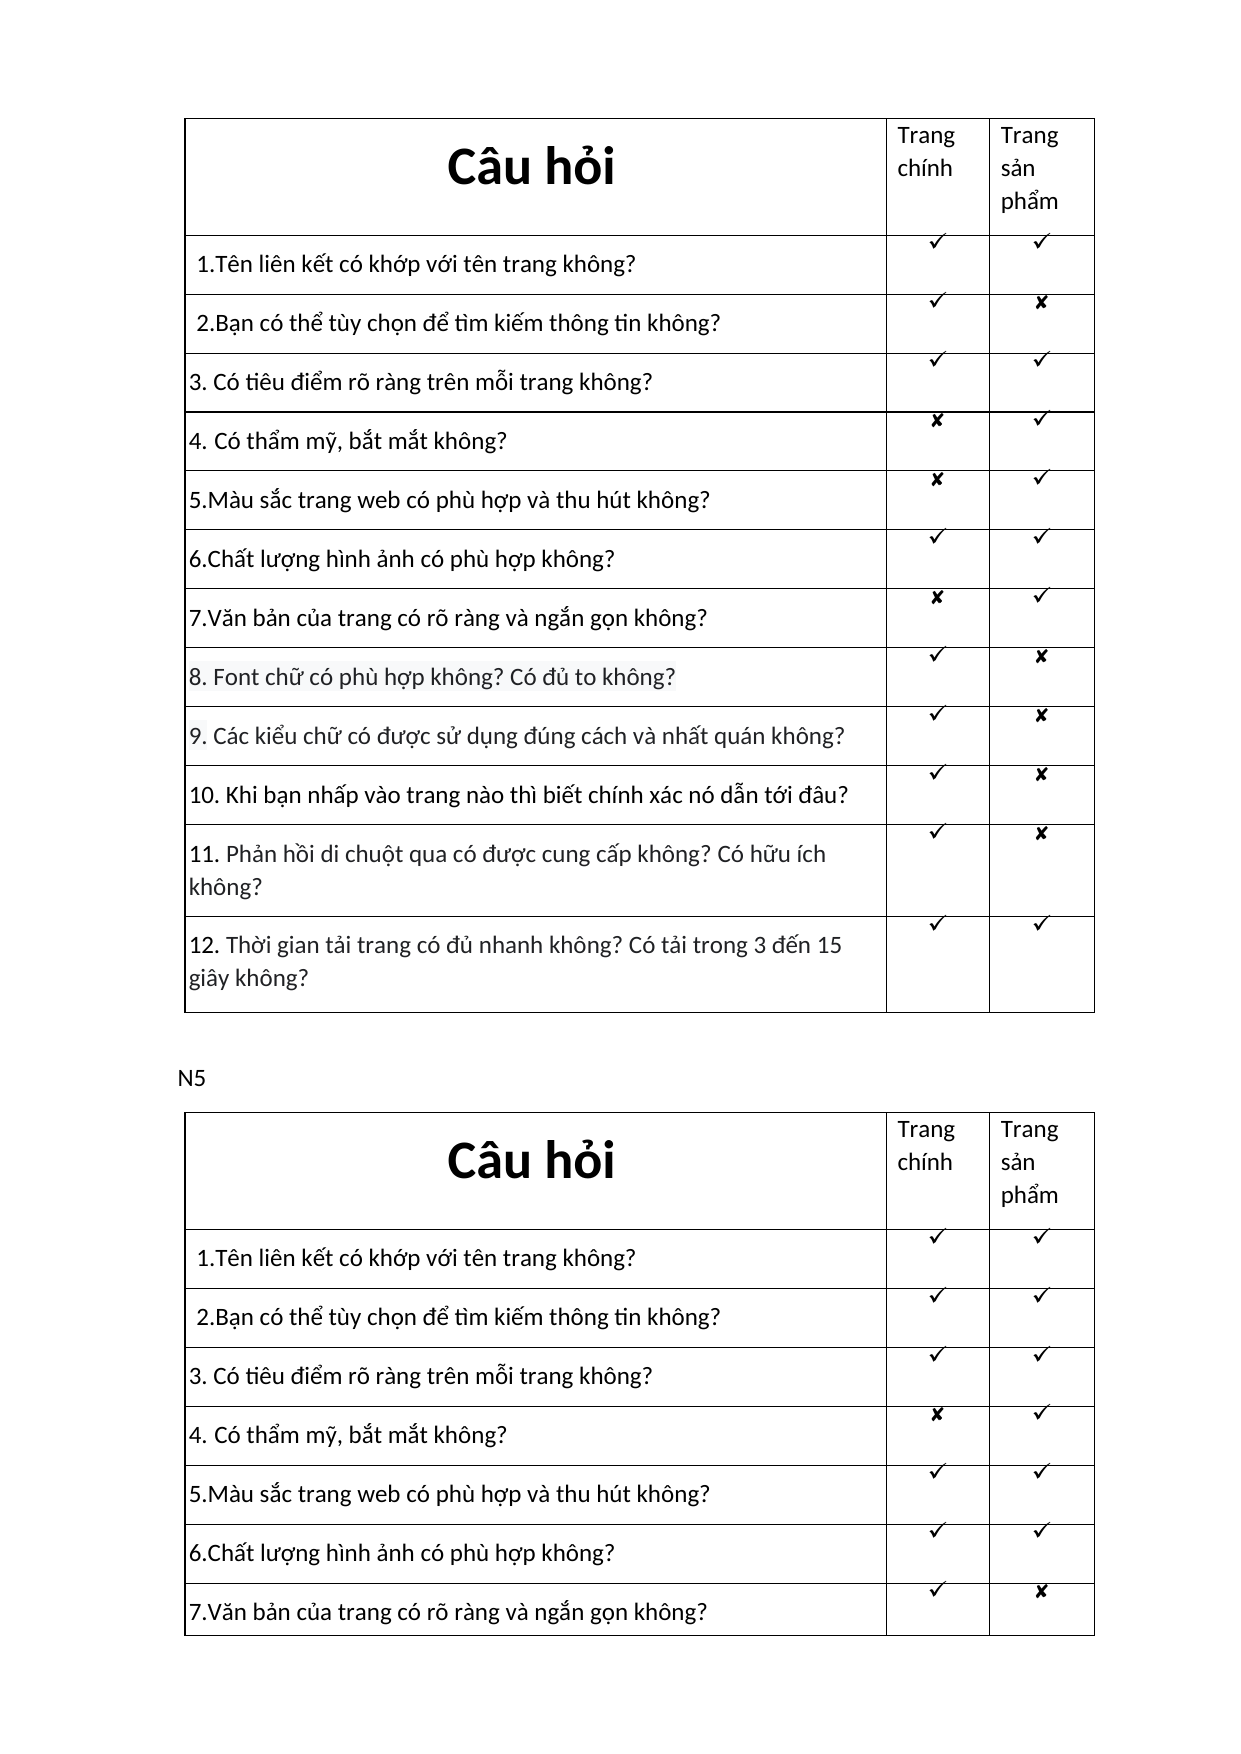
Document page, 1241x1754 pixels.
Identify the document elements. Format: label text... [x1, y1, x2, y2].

table_cell [990, 1289, 1094, 1347]
table_cell [887, 413, 989, 470]
table_header Trang chính [887, 119, 989, 234]
table_cell 6.Chất lượng hình ảnh có phù hợp không? [186, 530, 886, 588]
table_cell 3. Có tiêu điểm rõ ràng trên mỗi trang không? [186, 354, 886, 411]
table_cell 8. Font chữ có phù hợp không? Có đủ to không? [186, 648, 886, 706]
table_cell [887, 1584, 989, 1635]
table_cell [990, 766, 1094, 824]
table_cell [990, 413, 1094, 470]
table_cell [887, 1348, 989, 1406]
table_cell [887, 707, 989, 765]
table_cell 7.Văn bản của trang có rõ ràng và ngắn gọn không? [186, 589, 886, 647]
table_cell [990, 1584, 1094, 1635]
table_cell 4. Có thẩm mỹ, bắt mắt không? [186, 1407, 886, 1464]
table_cell [990, 1466, 1094, 1523]
table_cell 9. Các kiểu chữ có được sử dụng đúng cách và nhất quán không? [186, 707, 886, 765]
table_cell [990, 1230, 1094, 1288]
table_cell [887, 825, 989, 916]
table_cell 3. Có tiêu điểm rõ ràng trên mỗi trang không? [186, 1348, 886, 1406]
table_cell [990, 917, 1094, 1012]
table_cell [887, 1289, 989, 1347]
table_cell 1.Tên liên kết có khớp với tên trang không? [186, 236, 886, 293]
table_cell 2.Bạn có thể tùy chọn để tìm kiếm thông tin không? [186, 1289, 886, 1347]
table_header Trang sản phẩm [990, 119, 1094, 234]
table_cell 12. Thời gian tải trang có đủ nhanh không? Có tải trong 3 đến 15 giây không? [186, 917, 886, 1012]
table_cell [887, 766, 989, 824]
table_cell [990, 589, 1094, 647]
table_cell 11. Phản hồi di chuột qua có được cung cấp không? Có hữu ích không? [186, 825, 886, 916]
table_cell [887, 648, 989, 706]
table_cell [887, 1466, 989, 1523]
table_cell [887, 589, 989, 647]
table_cell 5.Màu sắc trang web có phù hợp và thu hút không? [186, 1466, 886, 1523]
table_header Câu hỏi [186, 1113, 886, 1229]
table_cell [990, 354, 1094, 411]
text N5 [177, 1063, 1122, 1093]
table_cell 2.Bạn có thể tùy chọn để tìm kiếm thông tin không? [186, 295, 886, 352]
table_cell [887, 1407, 989, 1464]
table_cell [887, 295, 989, 352]
table_cell 10. Khi bạn nhấp vào trang nào thì biết chính xác nó dẫn tới đâu? [186, 766, 886, 824]
table_cell [887, 471, 989, 529]
table_cell [990, 707, 1094, 765]
table_cell 5.Màu sắc trang web có phù hợp và thu hút không? [186, 471, 886, 529]
table_cell [990, 1407, 1094, 1464]
table_cell 1.Tên liên kết có khớp với tên trang không? [186, 1230, 886, 1288]
table_cell [990, 295, 1094, 352]
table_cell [186, 1584, 886, 1635]
table_header Câu hỏi [186, 119, 886, 234]
table_cell [887, 354, 989, 411]
table_cell [887, 1525, 989, 1582]
table_cell [887, 917, 989, 1012]
table_cell [990, 648, 1094, 706]
table_cell [887, 530, 989, 588]
table_cell [990, 471, 1094, 529]
table_cell [887, 236, 989, 293]
table_cell [990, 825, 1094, 916]
table_header Trang sản phẩm [990, 1113, 1094, 1229]
table_cell [990, 1348, 1094, 1406]
table_cell [990, 236, 1094, 293]
table_cell [990, 1525, 1094, 1582]
table_cell [990, 530, 1094, 588]
table_cell [887, 1230, 989, 1288]
table_cell 4. Có thẩm mỹ, bắt mắt không? [186, 413, 886, 470]
table_cell 6.Chất lượng hình ảnh có phù hợp không? [186, 1525, 886, 1582]
table_header Trang chính [887, 1113, 989, 1229]
